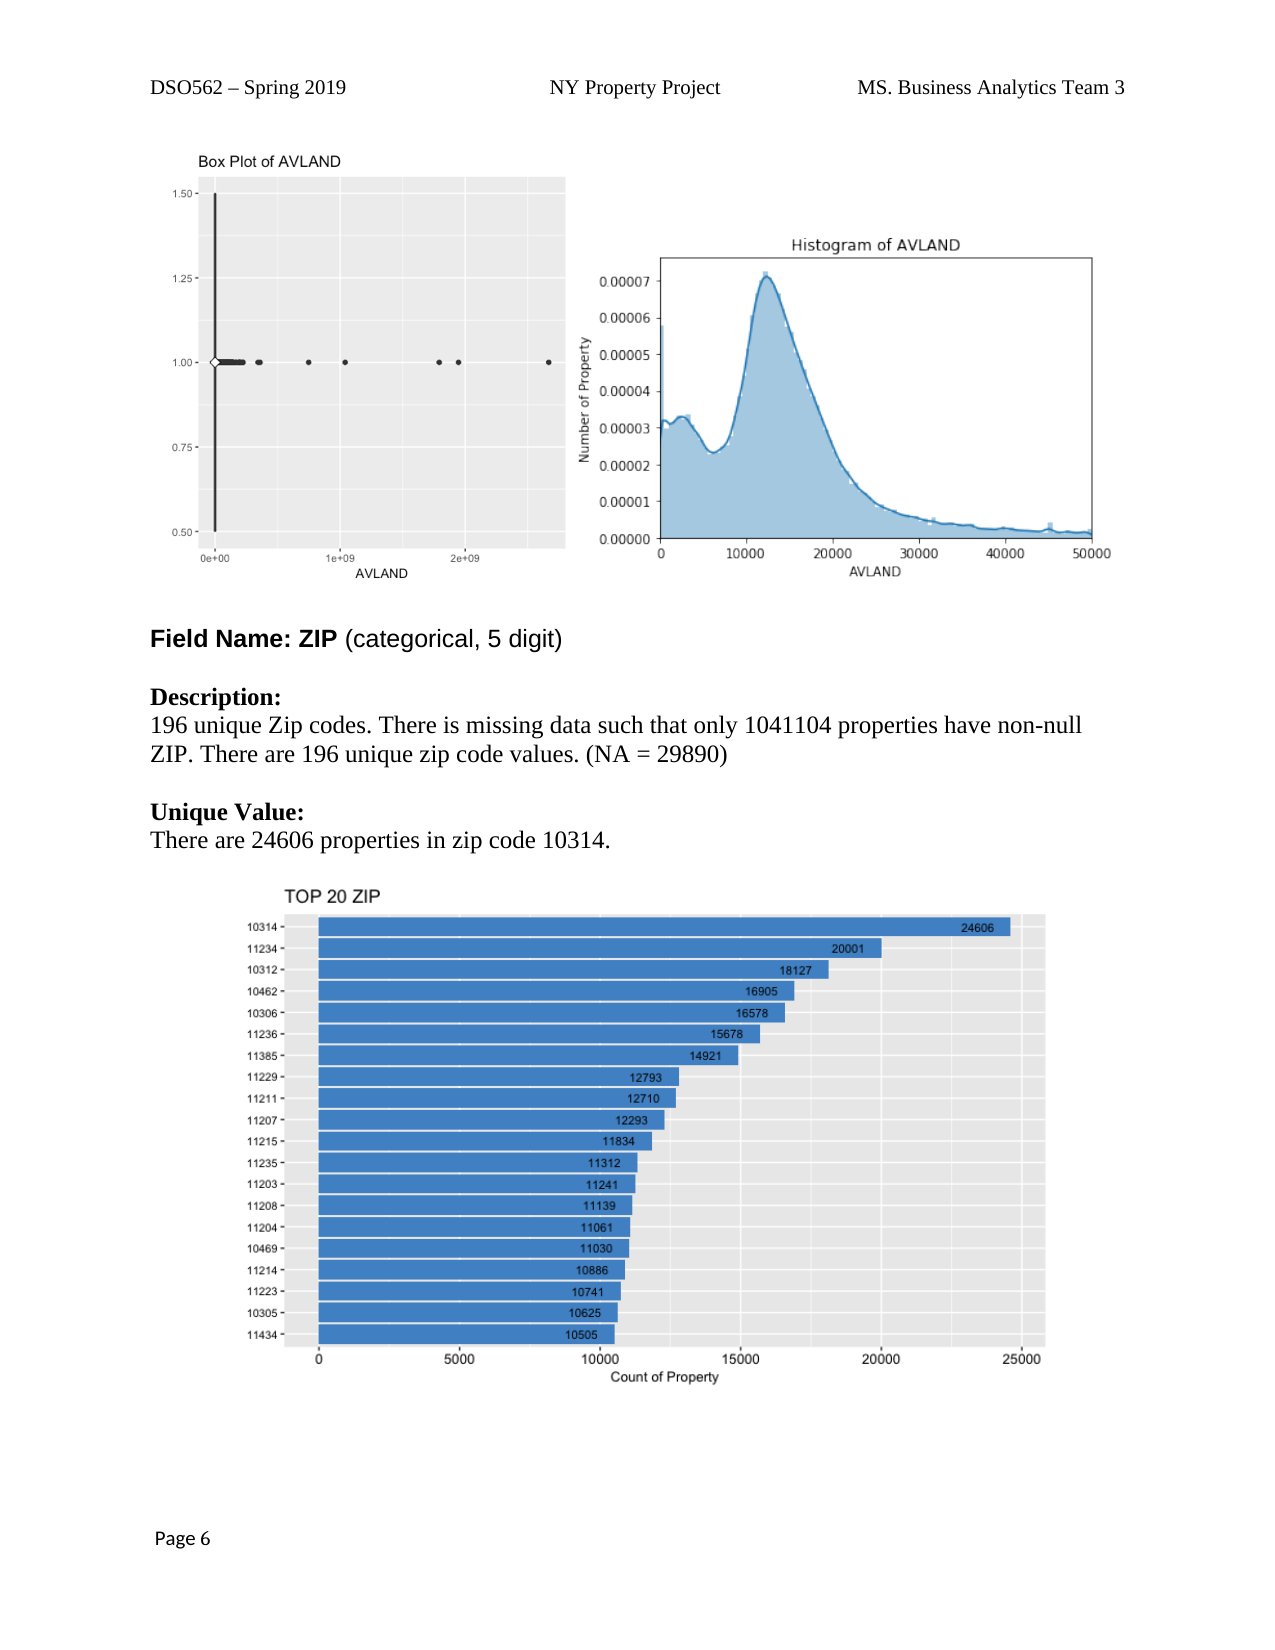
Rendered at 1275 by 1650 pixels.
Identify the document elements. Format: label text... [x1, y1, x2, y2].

text 196 unique Zip codes. There is missing data such that only 1041104 properties have non-null ZIP. There are 196 unique zip code values. (NA = 29890) [150, 710, 1125, 768]
text Unique Value: [150, 797, 1125, 825]
picture [150, 150, 1120, 587]
text There are 24606 properties in zip code 10314. [150, 825, 1125, 854]
text Description: [150, 682, 1125, 710]
text Field Name: ZIP (categorical, 5 digit) [150, 624, 1125, 653]
picture [222, 882, 1053, 1392]
